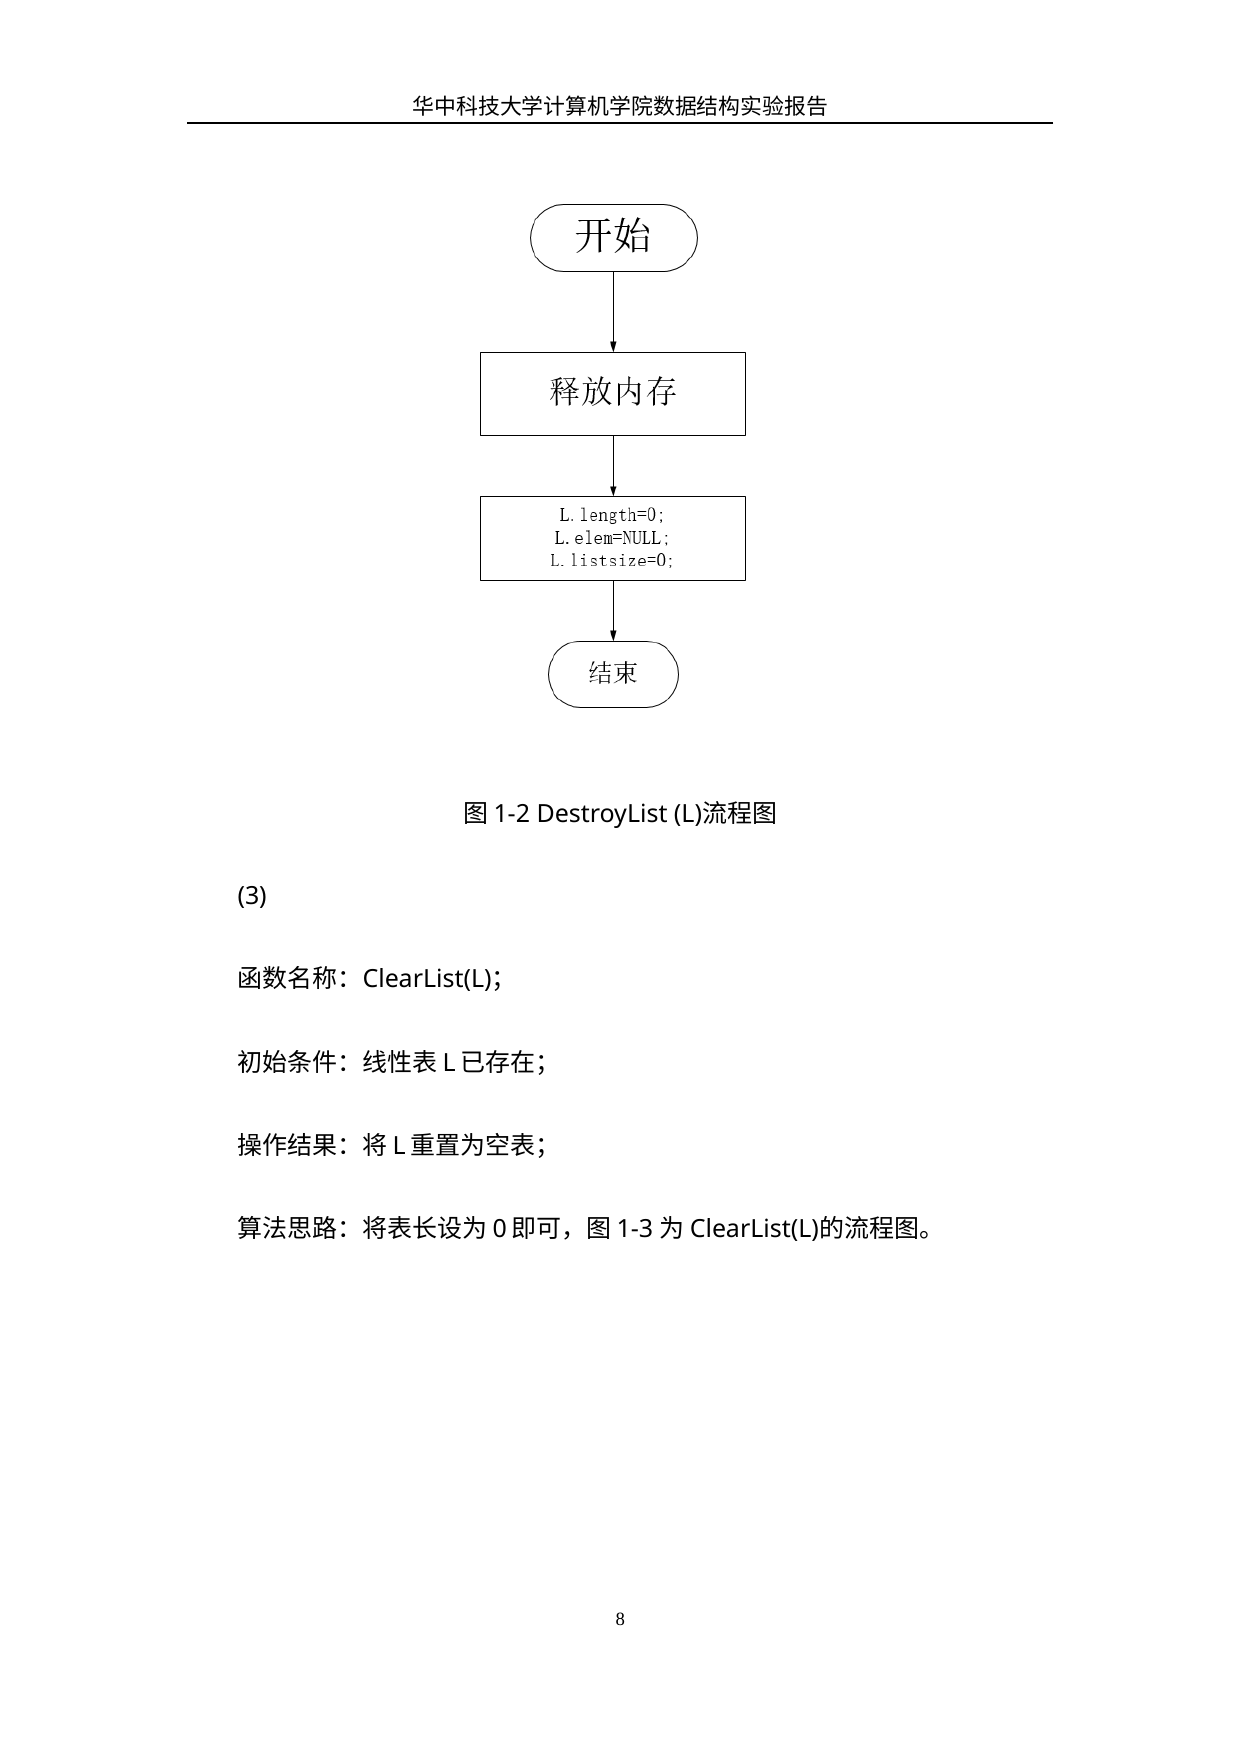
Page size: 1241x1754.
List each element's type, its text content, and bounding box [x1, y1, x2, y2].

list 函数名称：ClearList(L)； [187, 944, 1053, 1009]
picture [383, 162, 857, 777]
text 图1-2 DestroyList (L)流程图 [187, 779, 1053, 844]
text 操作结果：将L重置为空表； [187, 1111, 1053, 1176]
text 算法思路：将表长设为0即可，图1-3 为ClearList(L)的流程图。 [187, 1194, 1053, 1259]
list (3) [187, 863, 1053, 928]
text 初始条件：线性表L已存在； [187, 1028, 1053, 1093]
